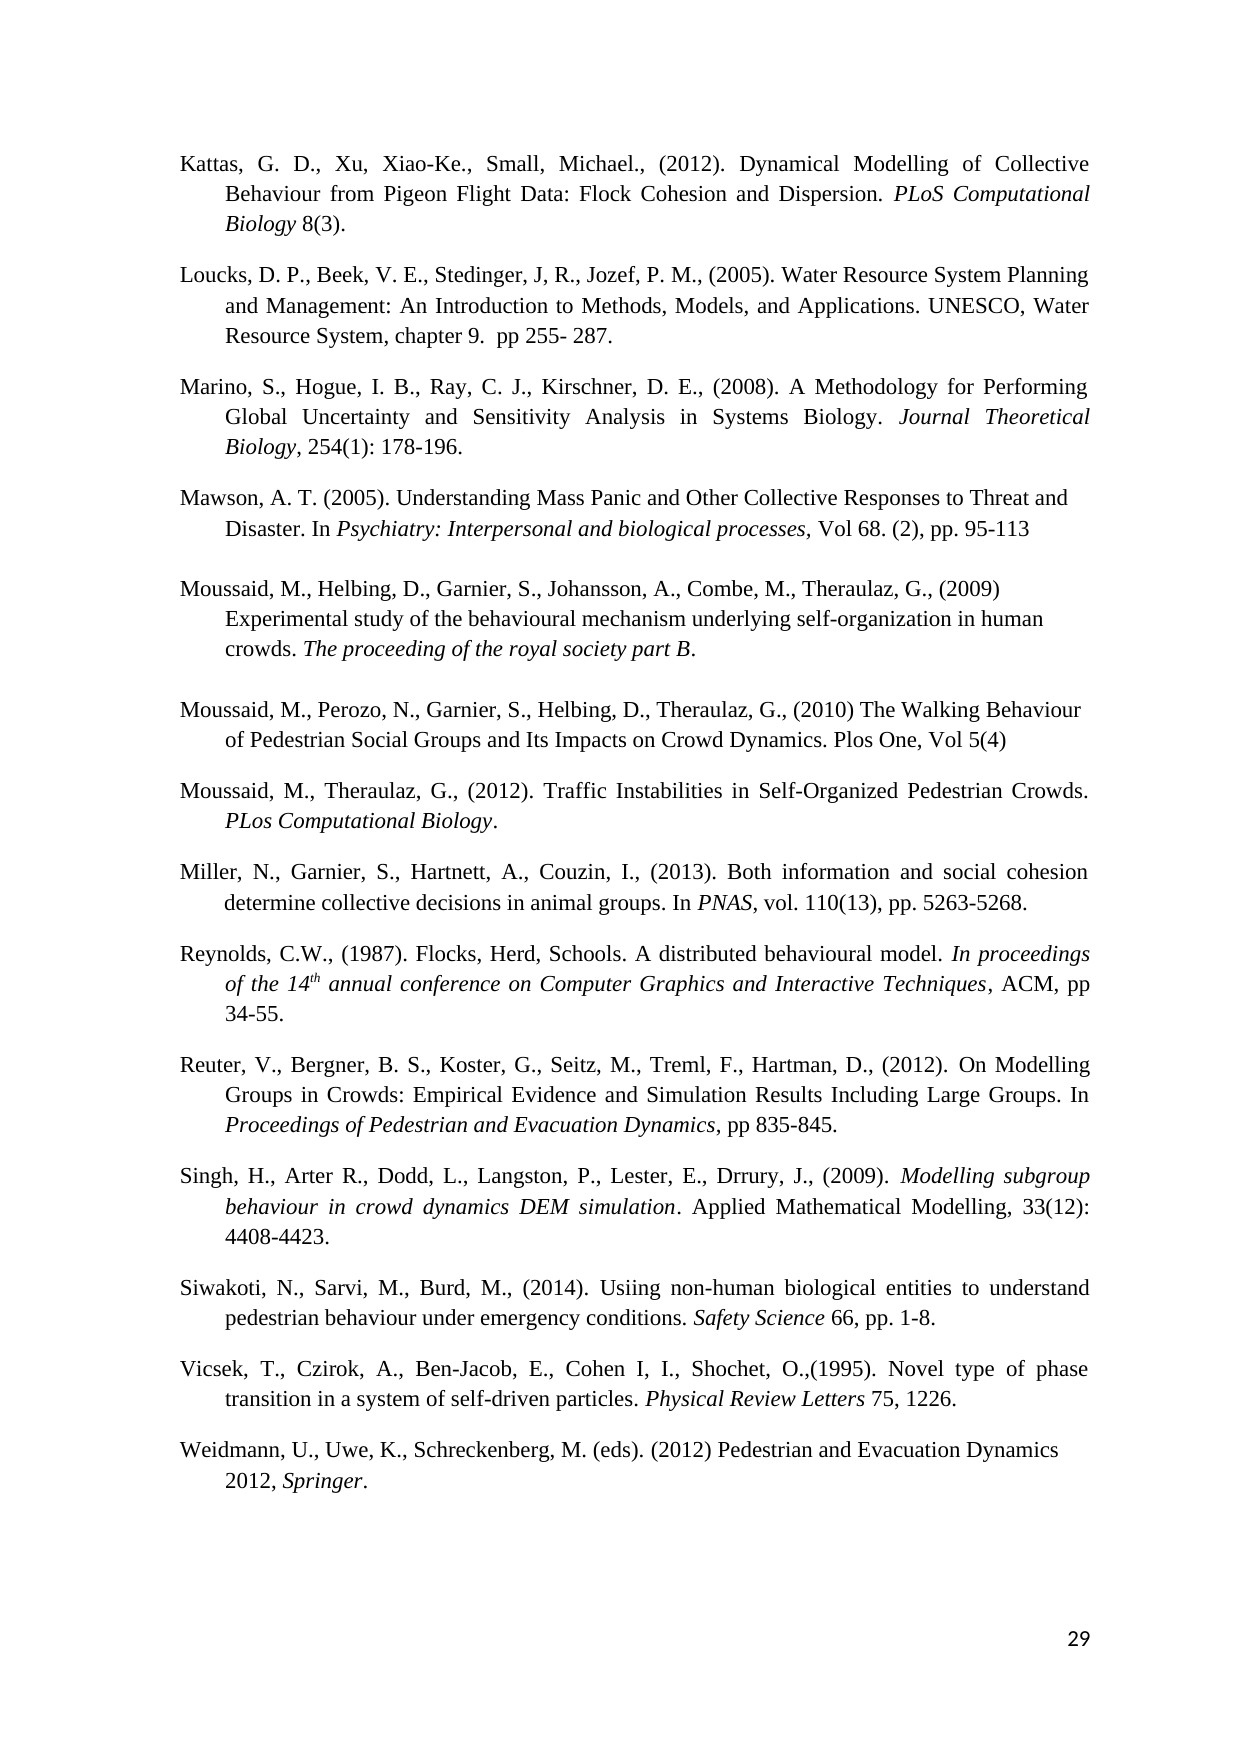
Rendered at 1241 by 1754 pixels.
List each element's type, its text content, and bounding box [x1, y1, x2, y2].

text Moussaid, M., Theraulaz, G., (2012). Traffic Instabilities in Self-Organized Pedestrian Crowds. PLos Computational Biology. [179, 777, 1090, 834]
text Loucks, D. P., Beek, V. E., Stedinger, J, R., Jozef, P. M., (2005). Water Resource System Planning and Management: An Introduction to Methods, Models, and Applications. UNESCO, Water Resource System, chapter 9. pp 255- 287. [179, 261, 1090, 348]
text Vicsek, T., Czirok, A., Ben-Jacob, E., Cohen I, I., Shochet, O.,(1995). Novel type of phase transition in a system of self-driven particles. Physical Review Letters 75, 1226. [179, 1355, 1090, 1412]
list Moussaid, M., Helbing, D., Garnier, S., Johansson, A., Combe, M., Theraulaz, G., (2009) Experimental study of the behavioural mechanism underlying self-organization in human crowds. The proceeding of the royal society part B. [179, 575, 1090, 662]
text Marino, S., Hogue, I. B., Ray, C. J., Kirschner, D. E., (2008). A Methodology for Performing Global Uncertainty and Sensitivity Analysis in Systems Biology. Journal Theoretical Biology, 254(1): 178-196. [179, 373, 1090, 460]
list Mawson, A. T. (2005). Understanding Mass Panic and Other Collective Responses to Threat and Disaster. In Psychiatry: Interpersonal and biological processes, Vol 68. (2), pp. 95-113 [179, 484, 1090, 541]
text Reynolds, C.W., (1987). Flocks, Herd, Schools. A distributed behavioural model. In proceedings of the 14th annual conference on Computer Graphics and Interactive Techniques, ACM, pp 34-55. [179, 939, 1090, 1026]
list Moussaid, M., Perozo, N., Garnier, S., Helbing, D., Theraulaz, G., (2010) The Walking Behaviour of Pedestrian Social Groups and Its Impacts on Crowd Dynamics. Plos One, Vol 5(4) [179, 696, 1090, 752]
text Siwakoti, N., Sarvi, M., Burd, M., (2014). Usiing non-human biological entities to understand pedestrian behaviour under emergency conditions. Safety Science 66, pp. 1-8. [179, 1274, 1090, 1331]
text Singh, H., Arter R., Dodd, L., Langston, P., Lester, E., Drrury, J., (2009). Modelling subgroup behaviour in crowd dynamics DEM simulation. Applied Mathematical Modelling, 33(12): 4408-4423. [179, 1162, 1090, 1249]
text Kattas, G. D., Xu, Xiao-Ke., Small, Michael., (2012). Dynamical Modelling of Collective Behaviour from Pigeon Flight Data: Flock Cohesion and Dispersion. PLoS Computational Biology 8(3). [179, 150, 1090, 237]
list Weidmann, U., Uwe, K., Schreckenberg, M. (eds). (2012) Pedestrian and Evacuation Dynamics 2012, Springer. [179, 1436, 1090, 1493]
text Reuter, V., Bergner, B. S., Koster, G., Seitz, M., Treml, F., Hartman, D., (2012). On Modelling Groups in Crowds: Empirical Evidence and Simulation Results Including Large Groups. In Proceedings of Pedestrian and Evacuation Dynamics, pp 835-845. [179, 1051, 1090, 1138]
text Miller, N., Garnier, S., Hartnett, A., Couzin, I., (2013). Both information and social cohesion determine collective decisions in animal groups. In PNAS, vol. 110(13), pp. 5263-5268. [179, 858, 1090, 915]
